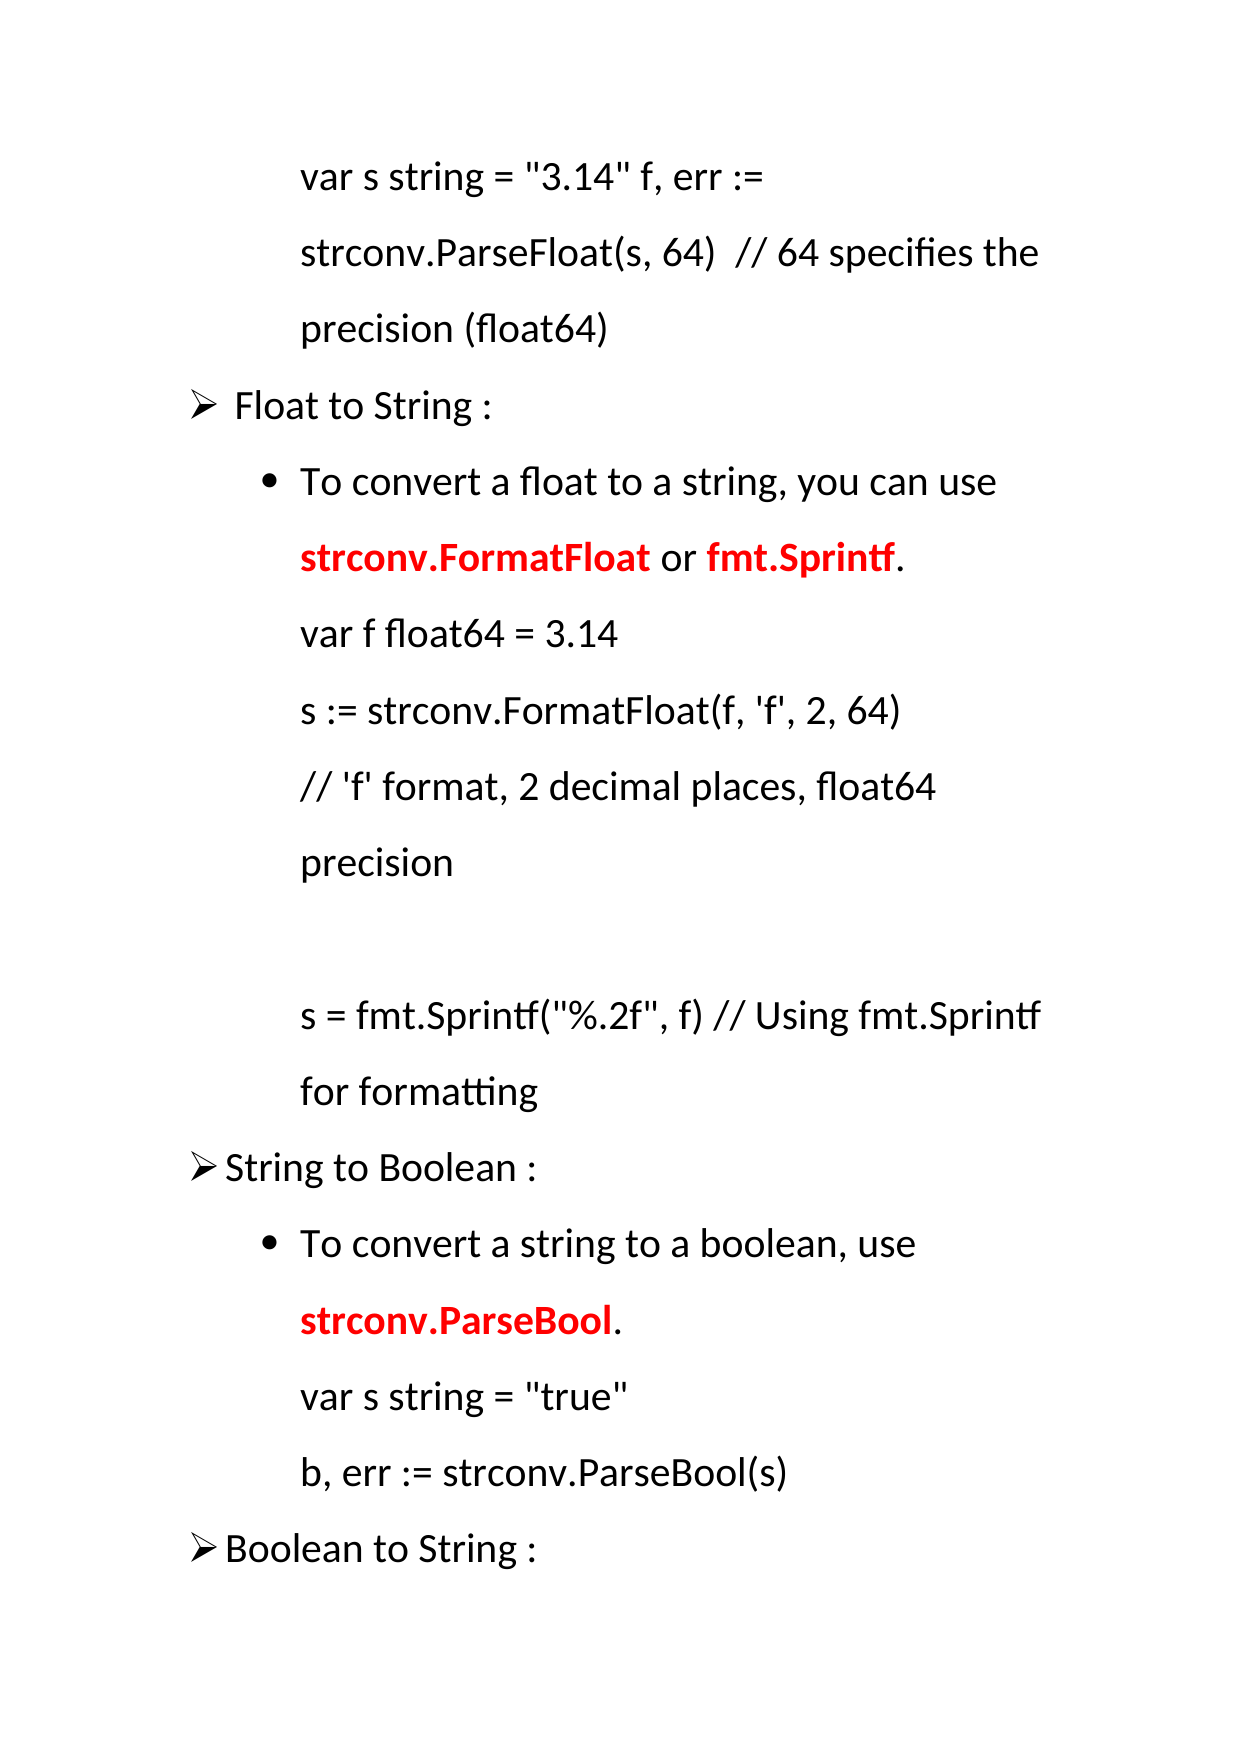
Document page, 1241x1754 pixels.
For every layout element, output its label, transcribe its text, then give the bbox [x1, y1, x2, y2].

list To convert a float to a string, you can use strconv.FormatFloat or fmt.Sprintf. [262, 455, 1090, 582]
list s = fmt.Sprintf("%.2f", f) // Using fmt.Sprintf for formatting [300, 989, 1090, 1116]
list Boolean to String : [187, 1522, 1090, 1573]
list To convert a string to a boolean, use strconv.ParseBool. [262, 1217, 1090, 1344]
list String to Boolean : [187, 1141, 1090, 1192]
list var s string = "true" [300, 1370, 1090, 1421]
list s := strconv.FormatFloat(f, 'f', 2, 64) [300, 684, 1090, 734]
list var f float64 = 3.14 [300, 607, 1090, 658]
list Float to String : [187, 379, 1090, 429]
list b, err := strconv.ParseBool(s) [300, 1446, 1090, 1497]
list // 'f' format, 2 decimal places, float64 precision [300, 760, 1090, 887]
list var s string = "3.14" f, err := strconv.ParseFloat(s, 64) // 64 specifies the precision (float64) [300, 150, 1090, 353]
